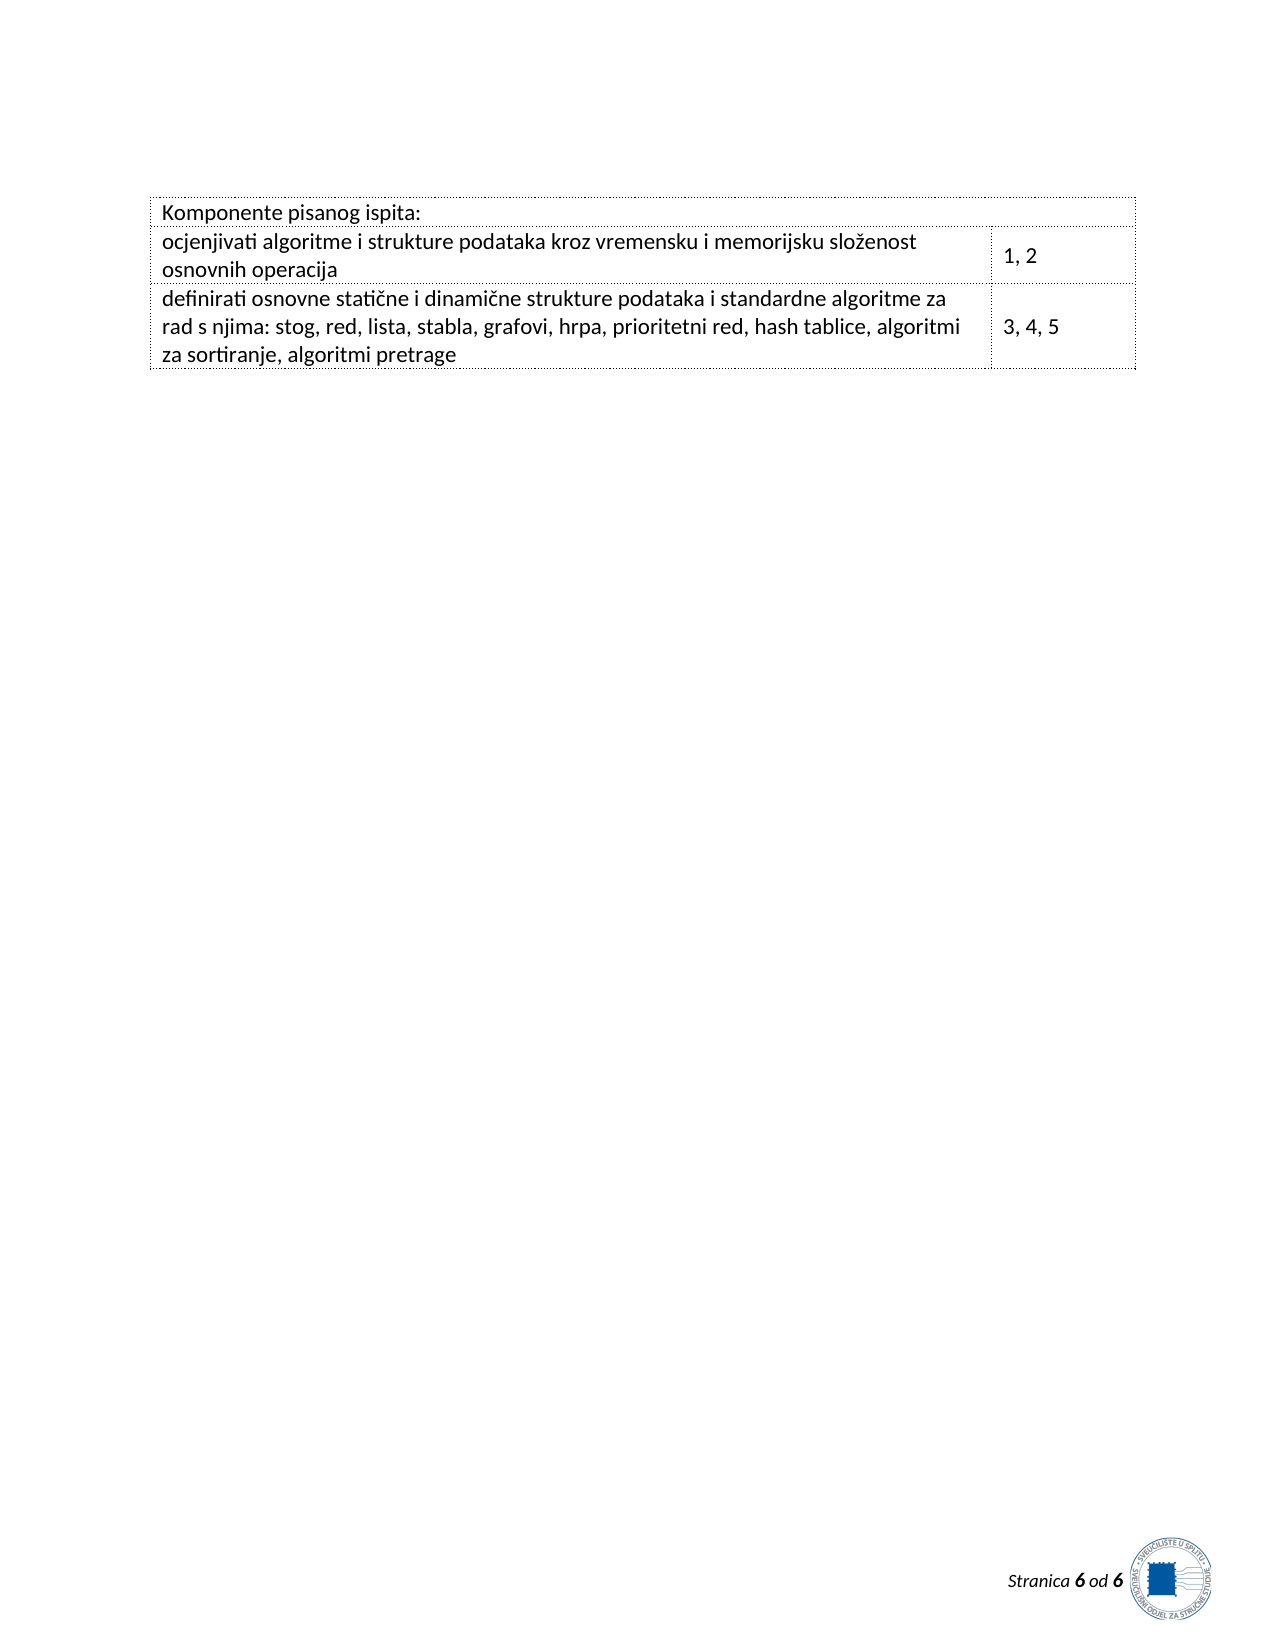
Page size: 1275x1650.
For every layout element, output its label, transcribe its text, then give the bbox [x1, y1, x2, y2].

table_cell ocjenjivati algoritme i strukture podataka kroz vremensku i memorijsku složenost osnovnih operacija [151, 226, 992, 283]
table_cell 3, 4, 5 [992, 283, 1135, 368]
table_header Komponente pisanog ispita: [151, 197, 1135, 226]
table_cell 1, 2 [992, 226, 1135, 283]
picture [1129, 1537, 1211, 1619]
table_cell definirati osnovne statične i dinamične strukture podataka i standardne algoritme za rad s njima: stog, red, lista, stabla, grafovi, hrpa, prioritetni red, hash tablice, algoritmi za sortiranje, algoritmi pretrage [151, 283, 992, 368]
